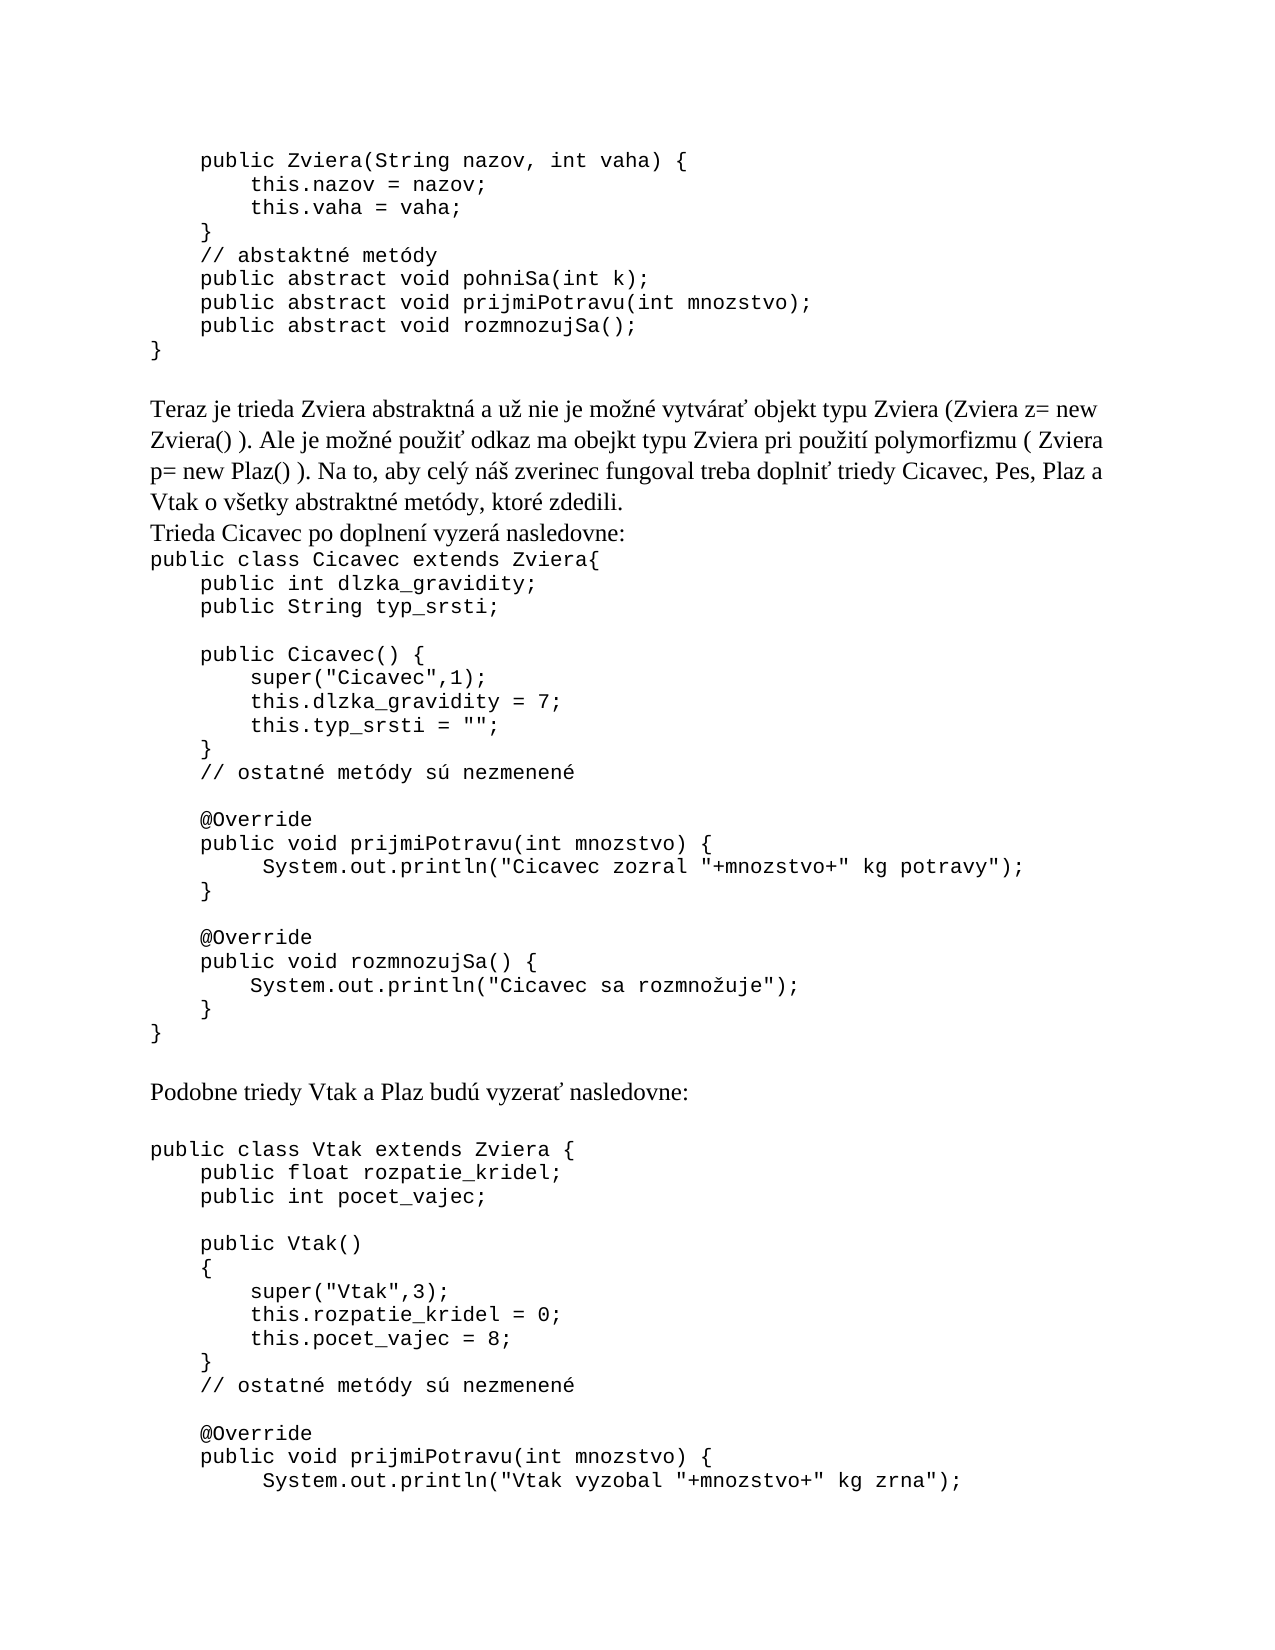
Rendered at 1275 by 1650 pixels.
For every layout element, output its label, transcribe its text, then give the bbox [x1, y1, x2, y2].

text Trieda Cicavec po doplnení vyzerá nasledovne: [150, 518, 1125, 547]
text System.out.println("Cicavec sa rozmnožuje"); [150, 975, 1125, 998]
text // ostatné metódy sú nezmenené [150, 762, 1125, 786]
text public void prijmiPotravu(int mnozstvo) { [150, 833, 1125, 856]
text } [150, 1352, 1125, 1375]
text public abstract void rozmnozujSa(); [150, 316, 1125, 339]
text } [150, 339, 1125, 363]
text public float rozpatie_kridel; [150, 1162, 1125, 1186]
text @Override [150, 927, 1125, 951]
text public int dlzka_gravidity; [150, 573, 1125, 596]
text } [150, 738, 1125, 762]
text this.rozpatie_kridel = 0; [150, 1304, 1125, 1328]
text Podobne triedy Vtak a Plaz budú vyzerať nasledovne: [150, 1077, 1125, 1105]
text public void prijmiPotravu(int mnozstvo) { [150, 1446, 1125, 1470]
text // ostatné metódy sú nezmenené [150, 1375, 1125, 1399]
text System.out.println("Cicavec zozral "+mnozstvo+" kg potravy"); [150, 856, 1125, 880]
text this.dlzka_gravidity = 7; [150, 691, 1125, 714]
text this.pocet_vajec = 8; [150, 1328, 1125, 1352]
text // abstaktné metódy [150, 244, 1125, 268]
text } [150, 880, 1125, 904]
text { [150, 1257, 1125, 1281]
text public class Vtak extends Zviera { [150, 1139, 1125, 1162]
text super("Vtak",3); [150, 1281, 1125, 1304]
text System.out.println("Vtak vyzobal "+mnozstvo+" kg zrna"); [150, 1470, 1125, 1493]
text @Override [150, 809, 1125, 833]
text } [150, 998, 1125, 1022]
text this.nazov = nazov; [150, 174, 1125, 197]
text public Vtak() [150, 1233, 1125, 1257]
text super("Cicavec",1); [150, 667, 1125, 691]
text public class Cicavec extends Zviera{ [150, 549, 1125, 573]
text this.vaha = vaha; [150, 197, 1125, 221]
text public Zviera(String nazov, int vaha) { [150, 150, 1125, 174]
text @Override [150, 1422, 1125, 1446]
text public String typ_srsti; [150, 596, 1125, 620]
text } [150, 1022, 1125, 1046]
text public Cicavec() { [150, 644, 1125, 667]
text public int pocet_vajec; [150, 1186, 1125, 1210]
text } [150, 221, 1125, 244]
text this.typ_srsti = ""; [150, 714, 1125, 738]
text public abstract void pohniSa(int k); [150, 268, 1125, 292]
text public void rozmnozujSa() { [150, 951, 1125, 975]
text Teraz je trieda Zviera abstraktná a už nie je možné vytvárať objekt typu Zviera (Zviera z= new Zviera() ). Ale je možné použiť odkaz ma obejkt typu Zviera pri použití polymorfizmu ( Zviera p= new Plaz() ). Na to, aby celý náš zverinec fungoval treba doplniť triedy Cicavec, Pes, Plaz a Vtak o všetky abstraktné metódy, ktoré zdedili. [150, 394, 1125, 516]
text public abstract void prijmiPotravu(int mnozstvo); [150, 292, 1125, 316]
